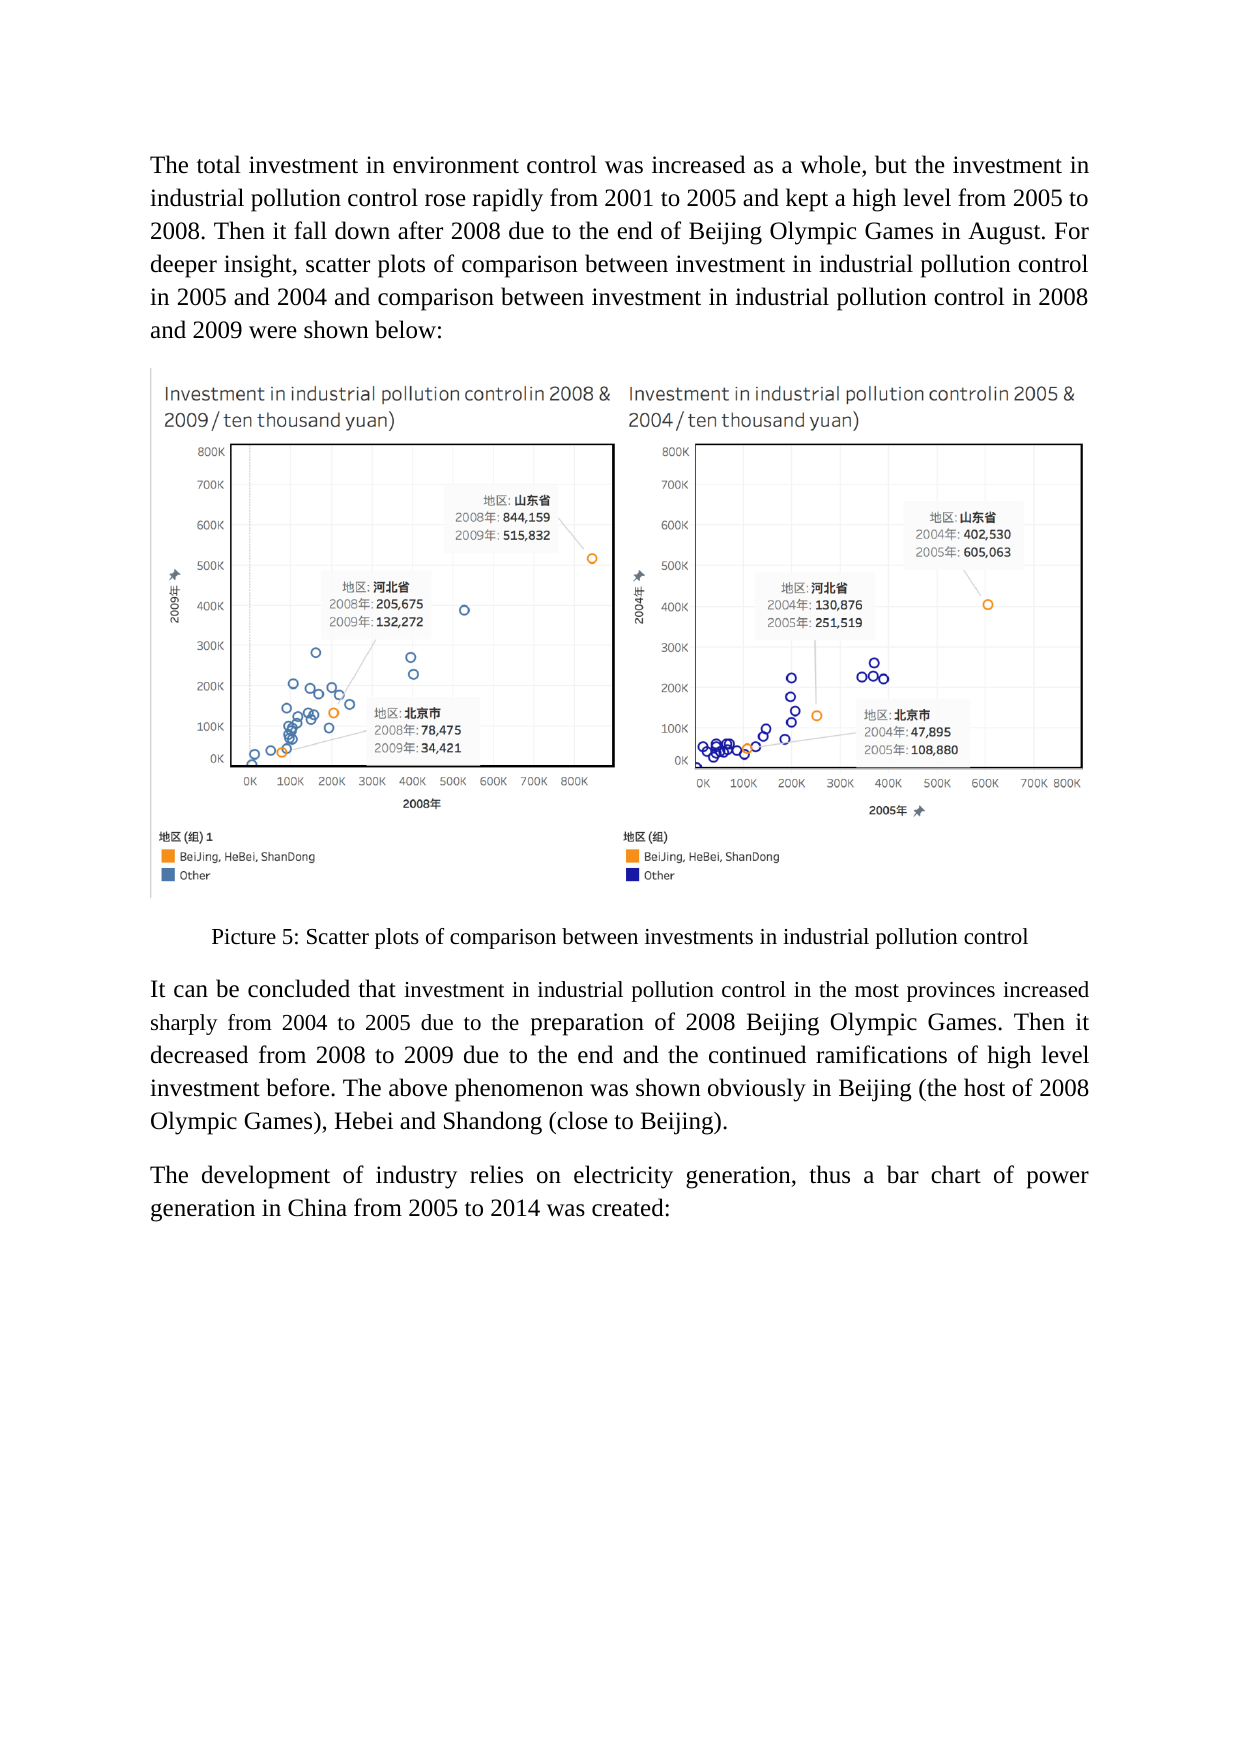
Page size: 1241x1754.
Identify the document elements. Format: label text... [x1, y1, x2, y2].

picture [150, 368, 1091, 898]
text The total investment in environment control was increased as a whole, but the investment in industrial pollution control rose rapidly from 2001 to 2005 and kept a high level from 2005 to 2008. Then it fall down after 2008 due to the end of Beijing Olympic Games in August. For deeper insight, scatter plots of comparison between investment in industrial pollution control in 2005 and 2004 and comparison between investment in industrial pollution control in 2008 and 2009 were shown below: [150, 150, 1090, 344]
text The development of industry relies on electricity generation, thus a bar chart of power generation in China from 2005 to 2014 was created: [150, 1160, 1090, 1222]
text Picture 5: Scatter plots of comparison between investments in industrial pollution control [150, 923, 1090, 949]
text It can be concluded that investment in industrial pollution control in the most provinces increased sharply from 2004 to 2005 due to the preparation of 2008 Beijing Olympic Games. Then it decreased from 2008 to 2009 due to the end and the continued ramifications of high level investment before. The above phenomenon was shown obviously in Beijing (the host of 2008 Olympic Games), Hebei and Shandong (close to Beijing). [150, 974, 1090, 1135]
